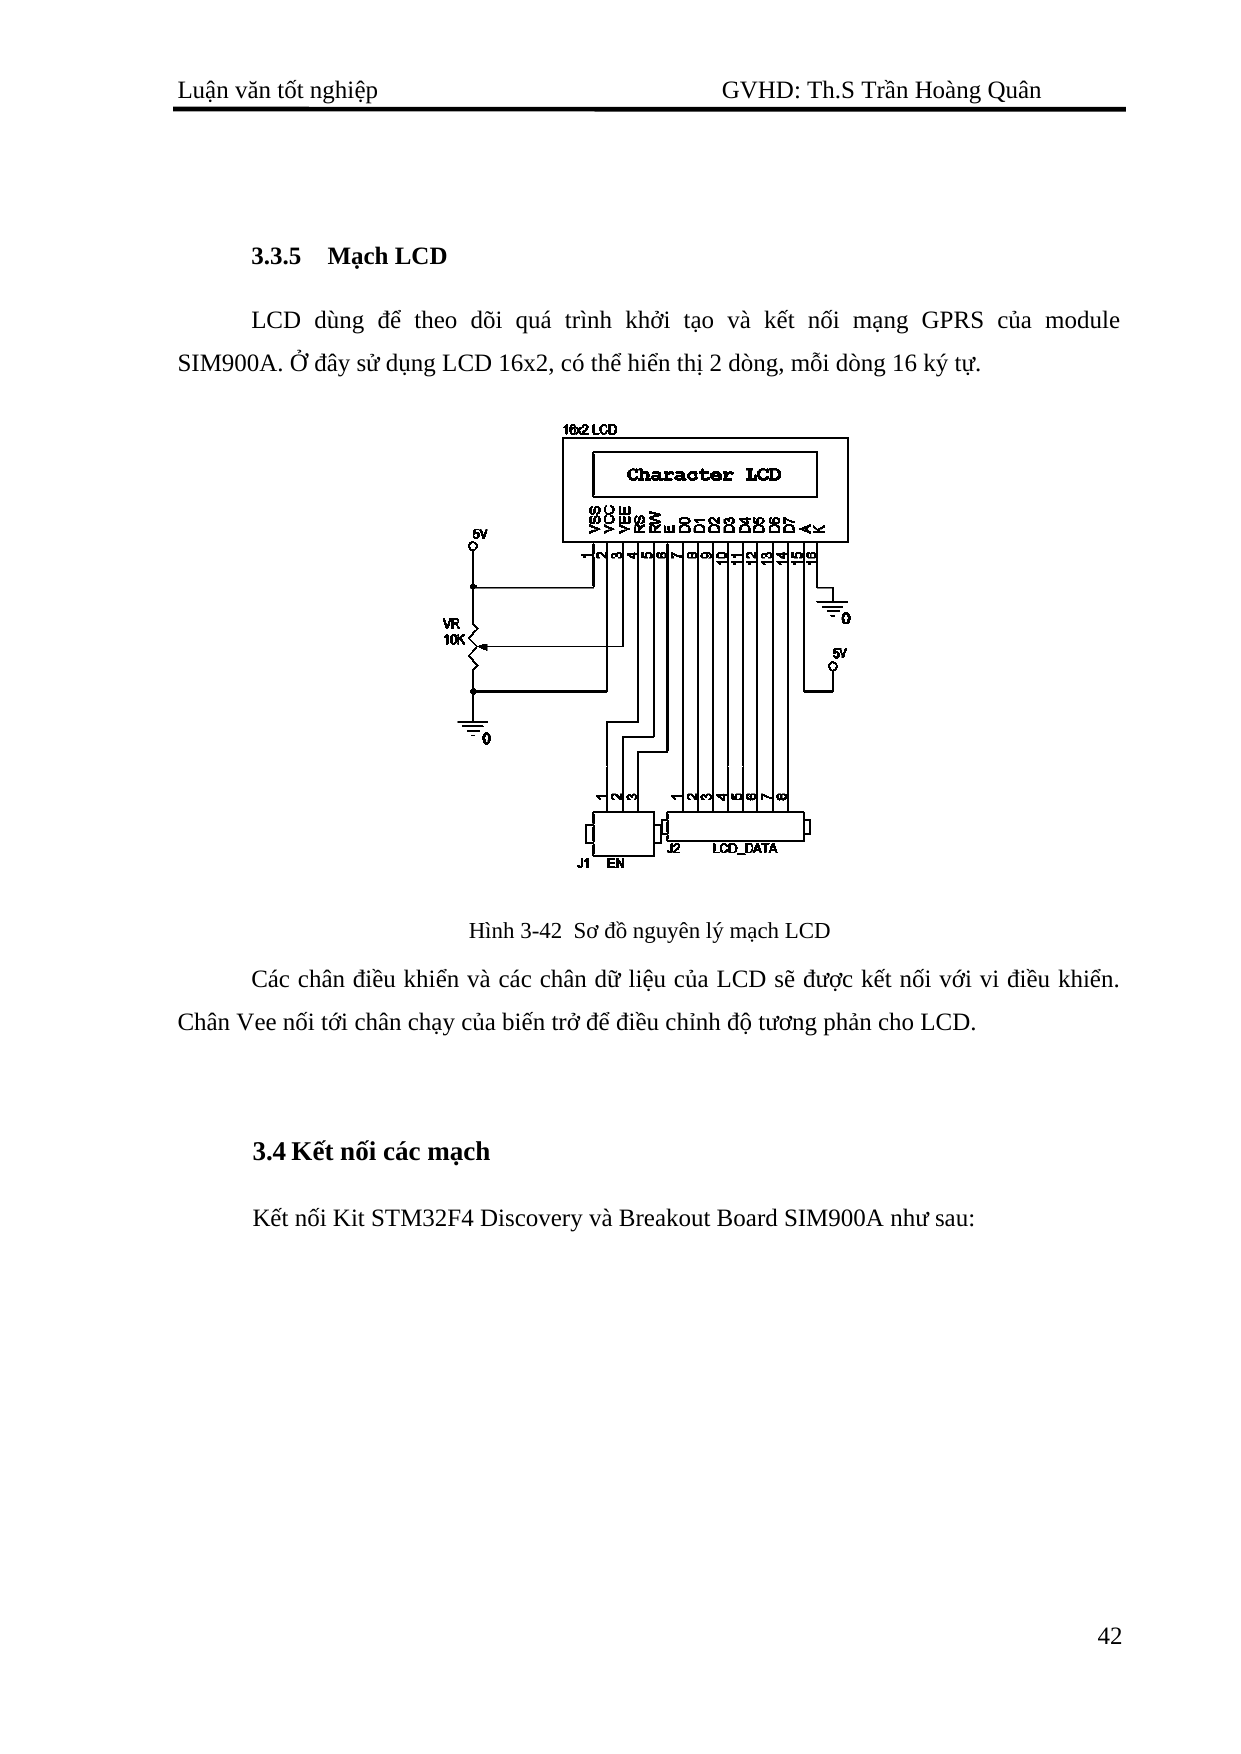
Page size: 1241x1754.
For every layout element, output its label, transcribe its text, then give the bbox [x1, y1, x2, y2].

text LCD dùng để theo dõi quá trình khởi tạo và kết nối mạng GPRS của module SIM900A. Ở đây sử dụng LCD 16x2, có thể hiển thị 2 dòng, mỗi dòng 16 ký tự. [177, 305, 1122, 377]
list Kết nối các mạch [252, 1135, 1122, 1166]
list Mạch LCD [251, 241, 1122, 270]
text Các chân điều khiển và các chân dữ liệu của LCD sẽ được kết nối với vi điều khiển. Chân Vee nối tới chân chạy của biến trở để điều chỉnh độ tương phản cho LCD. [177, 964, 1122, 1036]
picture [428, 412, 871, 882]
text Kết nối Kit STM32F4 Discovery và Breakout Board SIM900A như sau: [252, 1203, 1122, 1231]
